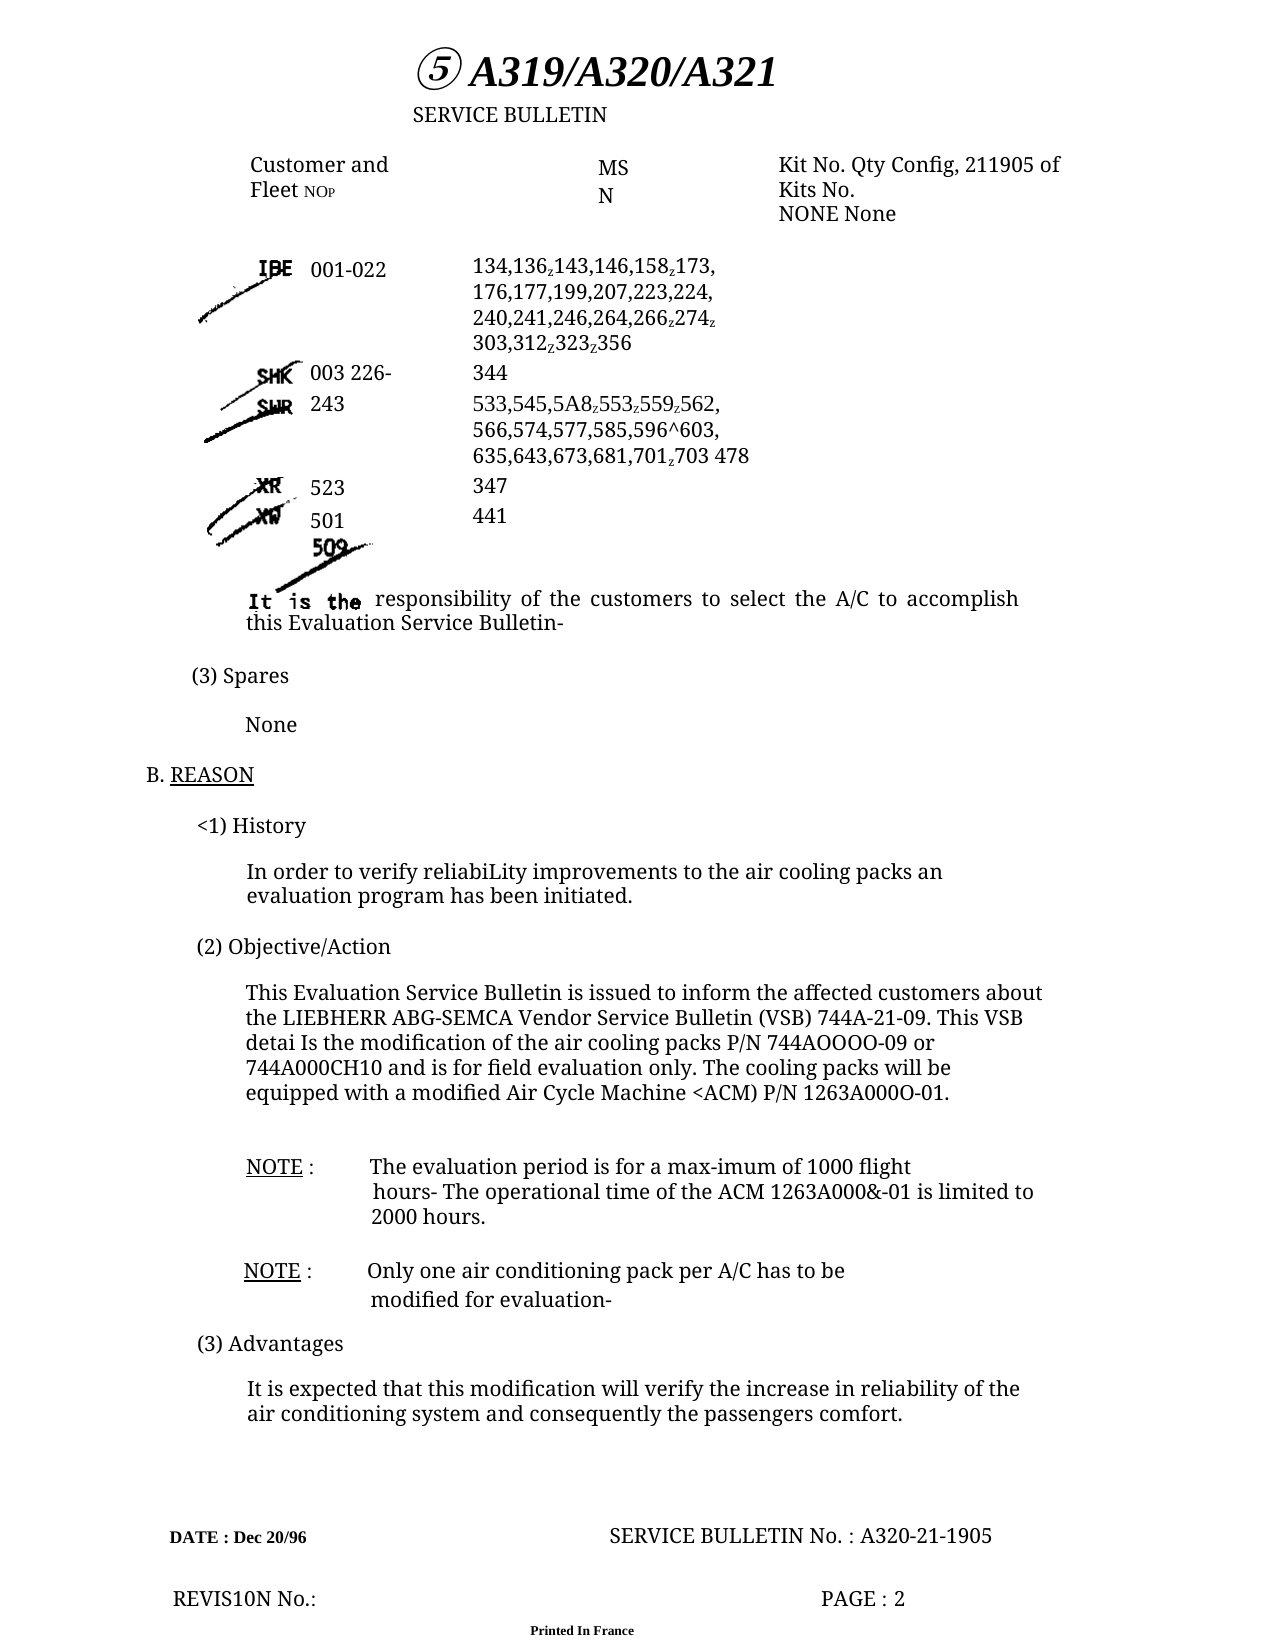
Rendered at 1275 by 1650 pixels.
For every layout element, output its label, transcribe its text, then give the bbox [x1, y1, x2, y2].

text It is expected that this modification will verify the increase in reliability of the air conditioning system and consequently the passengers comfort. [247, 1376, 1053, 1427]
text B. REASON [146, 760, 260, 788]
text 134,136z143,146,158z173, [472, 253, 763, 279]
picture [195, 257, 306, 446]
picture [204, 474, 374, 613]
text 347 [472, 473, 763, 499]
text NONE None [778, 202, 1078, 227]
text responsibility of the customers to select the A/C to accomplish this Evaluation Service Bulletin- [246, 587, 1020, 635]
text 533,545,5A8z553z559z562, 566,574,577,585,596^603, 635,643,673,681,701z703 478 [472, 390, 763, 469]
text SERVICE BULLETIN No. : A320-21-1905 [609, 1519, 1055, 1550]
text (3) Spares [191, 661, 323, 689]
text This Evaluation Service Bulletin is issued to inform the affected customers about the LIEBHERR ABG-SEMCA Vendor Service Bulletin (VSB) 744A-21-09. This VSB detai Is the modification of the air cooling packs P/N 744AOOOO-09 or 744A000CH10 and is for field evaluation only. The cooling packs will be equipped with a modified Air Cycle Machine <ACM) P/N 1263A000O-01. [245, 981, 1048, 1105]
text 344 [472, 360, 763, 386]
text Kit No. Qty Config, 211905 of Kits No. [778, 153, 1078, 202]
text 003 226-243 [310, 356, 398, 417]
text Customer and Fleet NOp [250, 153, 404, 202]
text hours- The operational time of the ACM 1263A000&-01 is limited to 2000 hours. [371, 1179, 1040, 1229]
text NOTE : The evaluation period is for a max-imum of 1000 flight [246, 1154, 1040, 1179]
text modified for evaluation- [370, 1285, 974, 1313]
text None [245, 711, 298, 739]
text 523 [310, 473, 351, 502]
text (3) Advantages [197, 1329, 369, 1358]
text 441 [472, 503, 763, 529]
text 501 [310, 506, 351, 534]
text (2) Objective/Action [196, 932, 441, 961]
text MSN [598, 153, 639, 210]
text DATE : Dec 20/96 [169, 1527, 360, 1547]
text 176,177,199,207,223,224, 240,241,246,264,266z274z 303,312Z323Z356 [472, 279, 763, 356]
text In order to verify reliabiLity improvements to the air cooling packs an evaluation program has been initiated. [246, 859, 1014, 908]
text 001-022 [310, 256, 398, 284]
text NOTE : Only one air conditioning pack per A/C has to be [243, 1254, 974, 1285]
text <1) History [196, 811, 335, 839]
